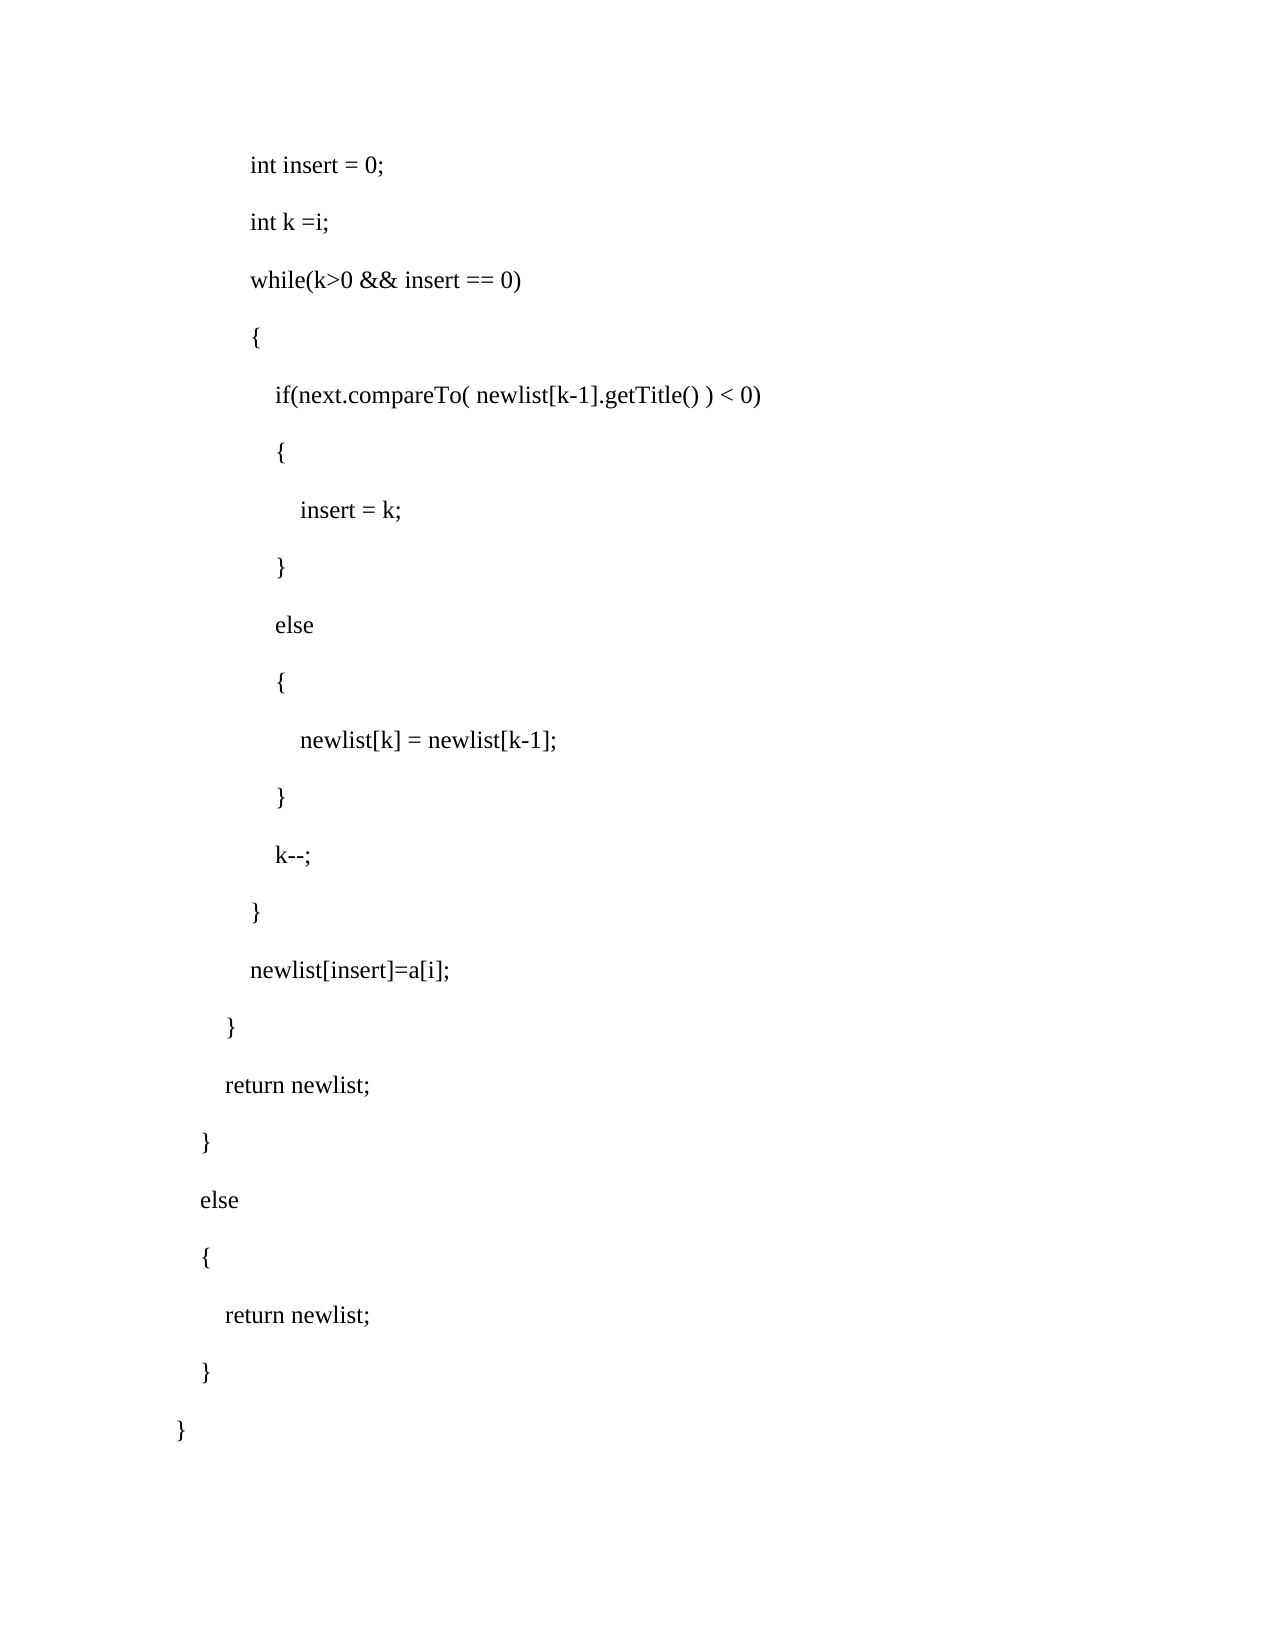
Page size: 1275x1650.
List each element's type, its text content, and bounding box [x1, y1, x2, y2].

text { [150, 667, 1125, 696]
text return newlist; [150, 1300, 1125, 1329]
text newlist[insert]=a[i]; [150, 955, 1125, 984]
text newlist[k] = newlist[k-1]; [150, 725, 1125, 754]
text } [150, 552, 1125, 581]
text else [150, 610, 1125, 639]
text k--; [150, 840, 1125, 869]
text while(k>0 && insert == 0) [150, 265, 1125, 294]
text } [150, 1127, 1125, 1156]
text } [150, 1012, 1125, 1041]
text } [150, 782, 1125, 811]
text { [150, 1242, 1125, 1271]
text } [150, 897, 1125, 926]
text } [150, 1357, 1125, 1386]
text return newlist; [150, 1070, 1125, 1099]
text { [150, 437, 1125, 466]
text { [150, 322, 1125, 351]
text else [150, 1185, 1125, 1214]
text } [150, 1415, 1125, 1444]
text int insert = 0; [150, 150, 1125, 179]
text if(next.compareTo( newlist[k-1].getTitle() ) < 0) [150, 380, 1125, 409]
text int k =i; [150, 207, 1125, 236]
text insert = k; [150, 495, 1125, 524]
